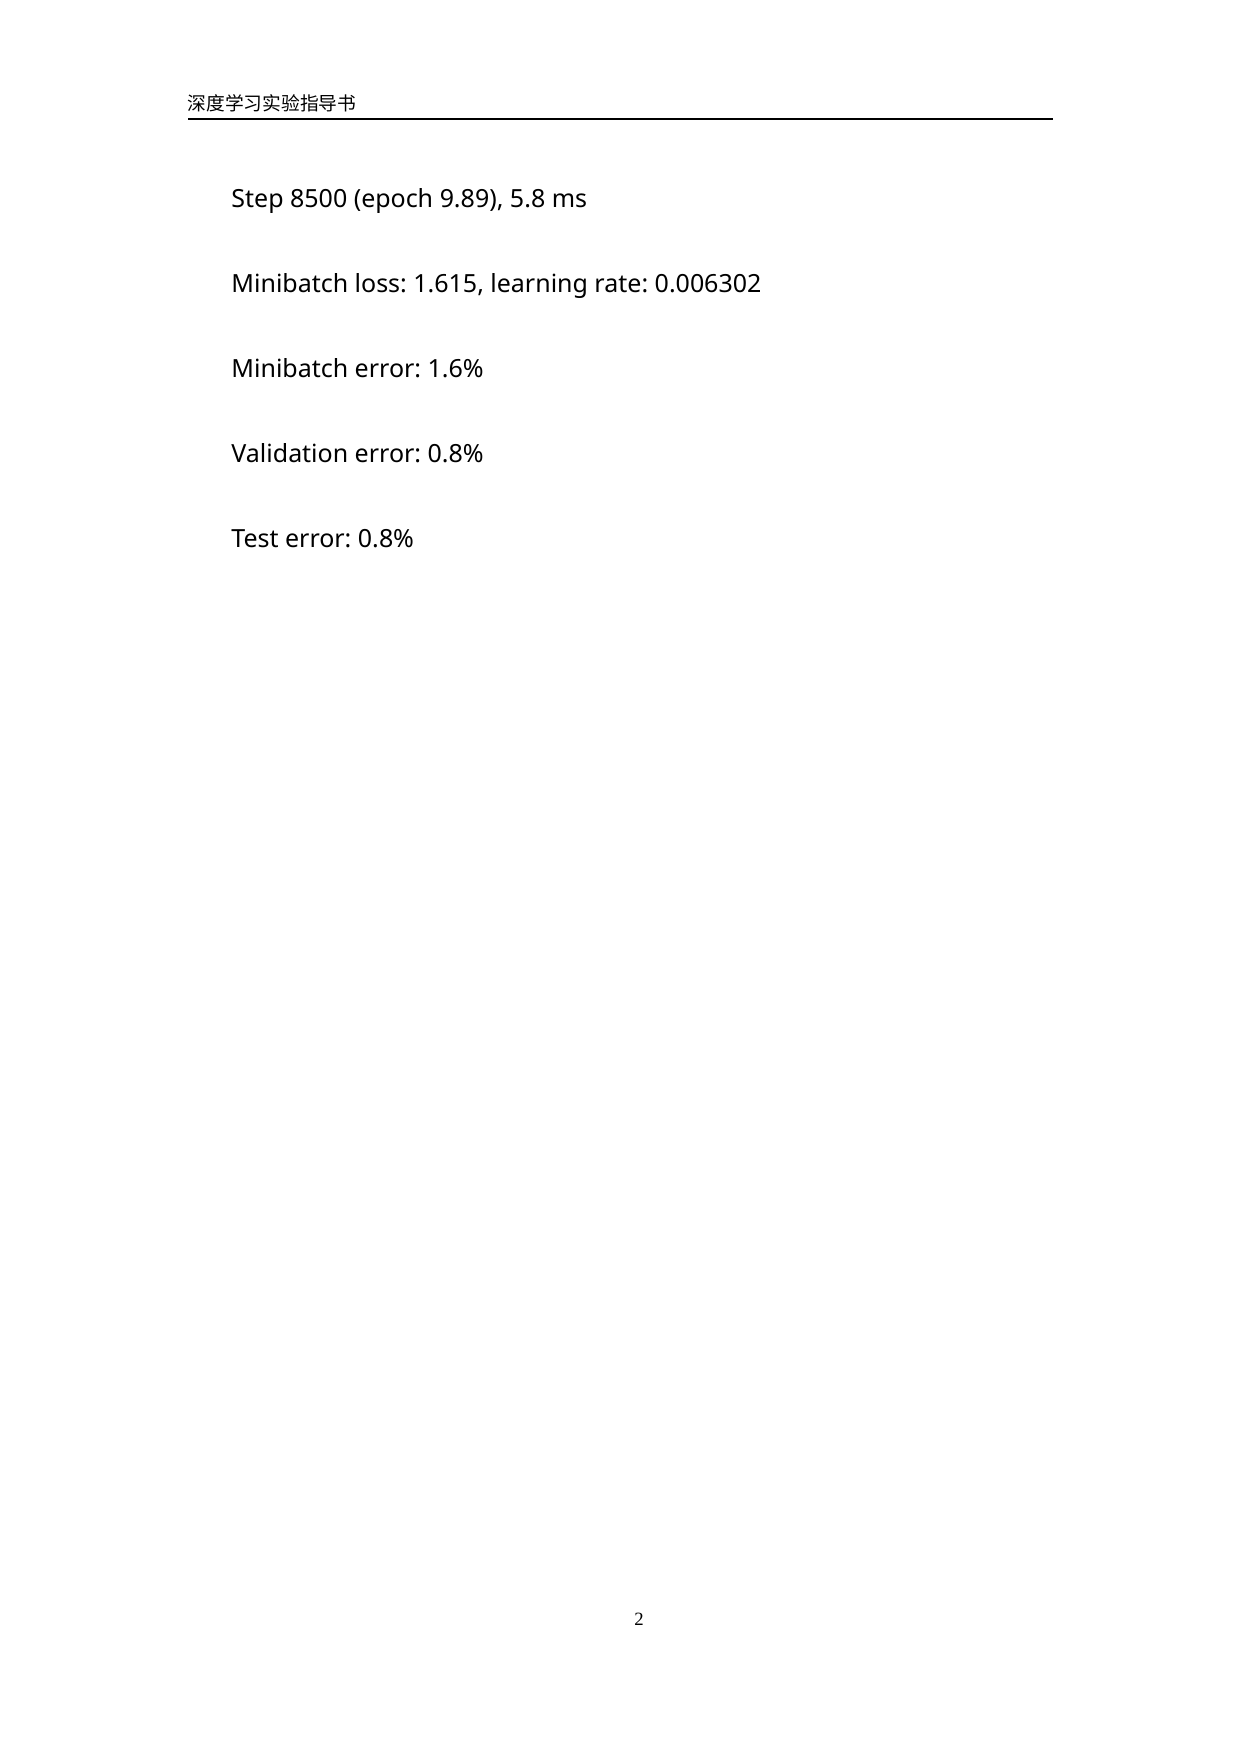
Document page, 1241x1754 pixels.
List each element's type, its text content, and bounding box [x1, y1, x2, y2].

list Step 8500 (epoch 9.89), 5.8 ms [187, 164, 1053, 232]
list Minibatch loss: 1.615, learning rate: 0.006302 [187, 249, 1053, 317]
list Test error: 0.8% [187, 503, 1053, 571]
list Minibatch error: 1.6% [187, 334, 1053, 402]
list Validation error: 0.8% [187, 418, 1053, 486]
